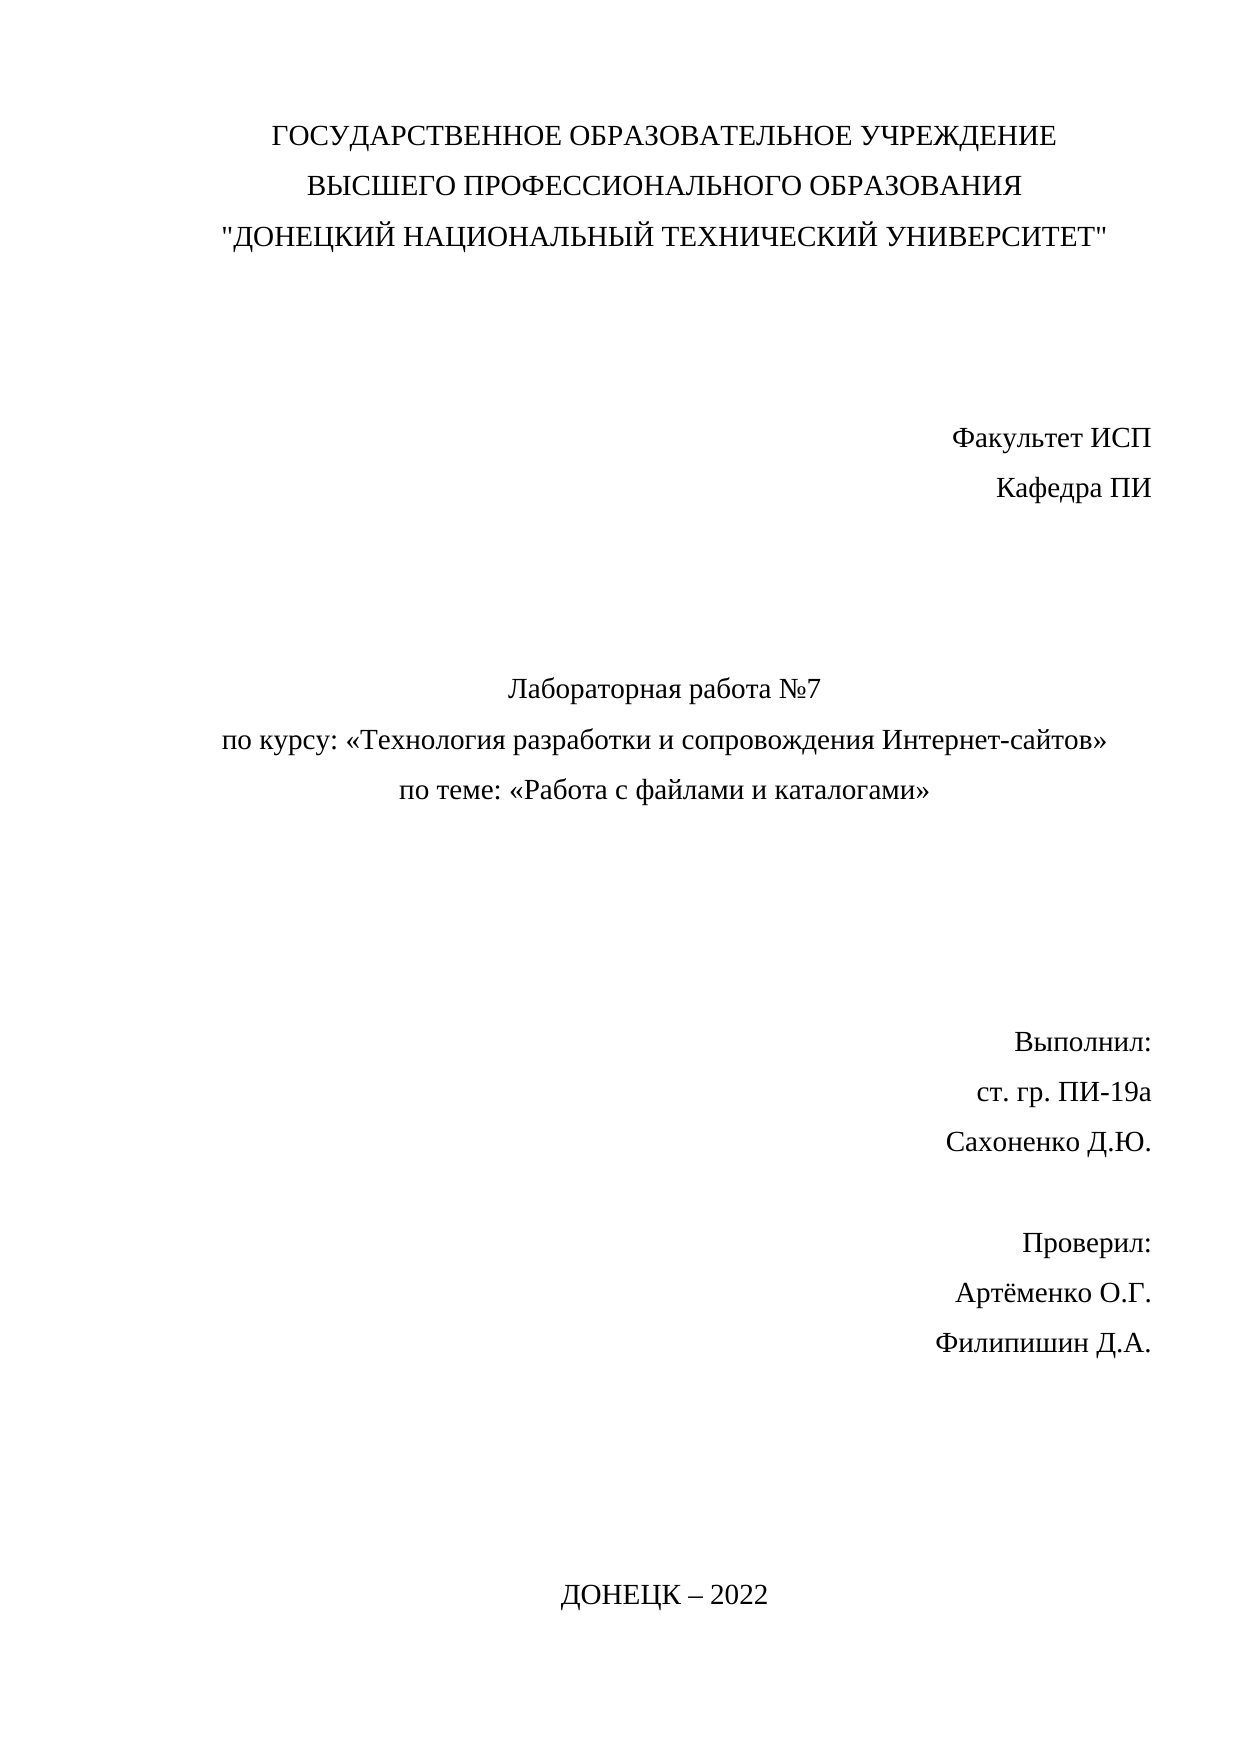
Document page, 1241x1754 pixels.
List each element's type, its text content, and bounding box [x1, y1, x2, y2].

text Сахоненко Д.Ю. [177, 1124, 1152, 1158]
text Выполнил: [177, 1024, 1152, 1057]
text Кафедра ПИ [177, 470, 1152, 504]
text "ДОНЕЦКИЙ НАЦИОНАЛЬНЫЙ ТЕХНИЧЕСКИЙ УНИВЕРСИТЕТ" [177, 219, 1152, 252]
text ст. гр. ПИ-19а [177, 1074, 1152, 1108]
text Факультет ИСП [177, 420, 1152, 453]
text по курсу: «Технология разработки и сопровождения Интернет-сайтов» [177, 722, 1152, 755]
text ВЫСШЕГО ПРОФЕССИОНАЛЬНОГО ОБРАЗОВАНИЯ [177, 168, 1152, 202]
text ДОНЕЦК – 2022 [177, 1577, 1152, 1611]
text Филипишин Д.А. [177, 1326, 1152, 1359]
text Лабораторная работа №7 [177, 672, 1152, 705]
text Артёменко О.Г. [177, 1275, 1152, 1309]
text по теме: «Работа с файлами и каталогами» [177, 772, 1152, 806]
text Проверил: [177, 1225, 1152, 1258]
text ГОСУДАРСТВЕННОЕ ОБРАЗОВАТЕЛЬНОЕ УЧРЕЖДЕНИЕ [177, 118, 1152, 152]
